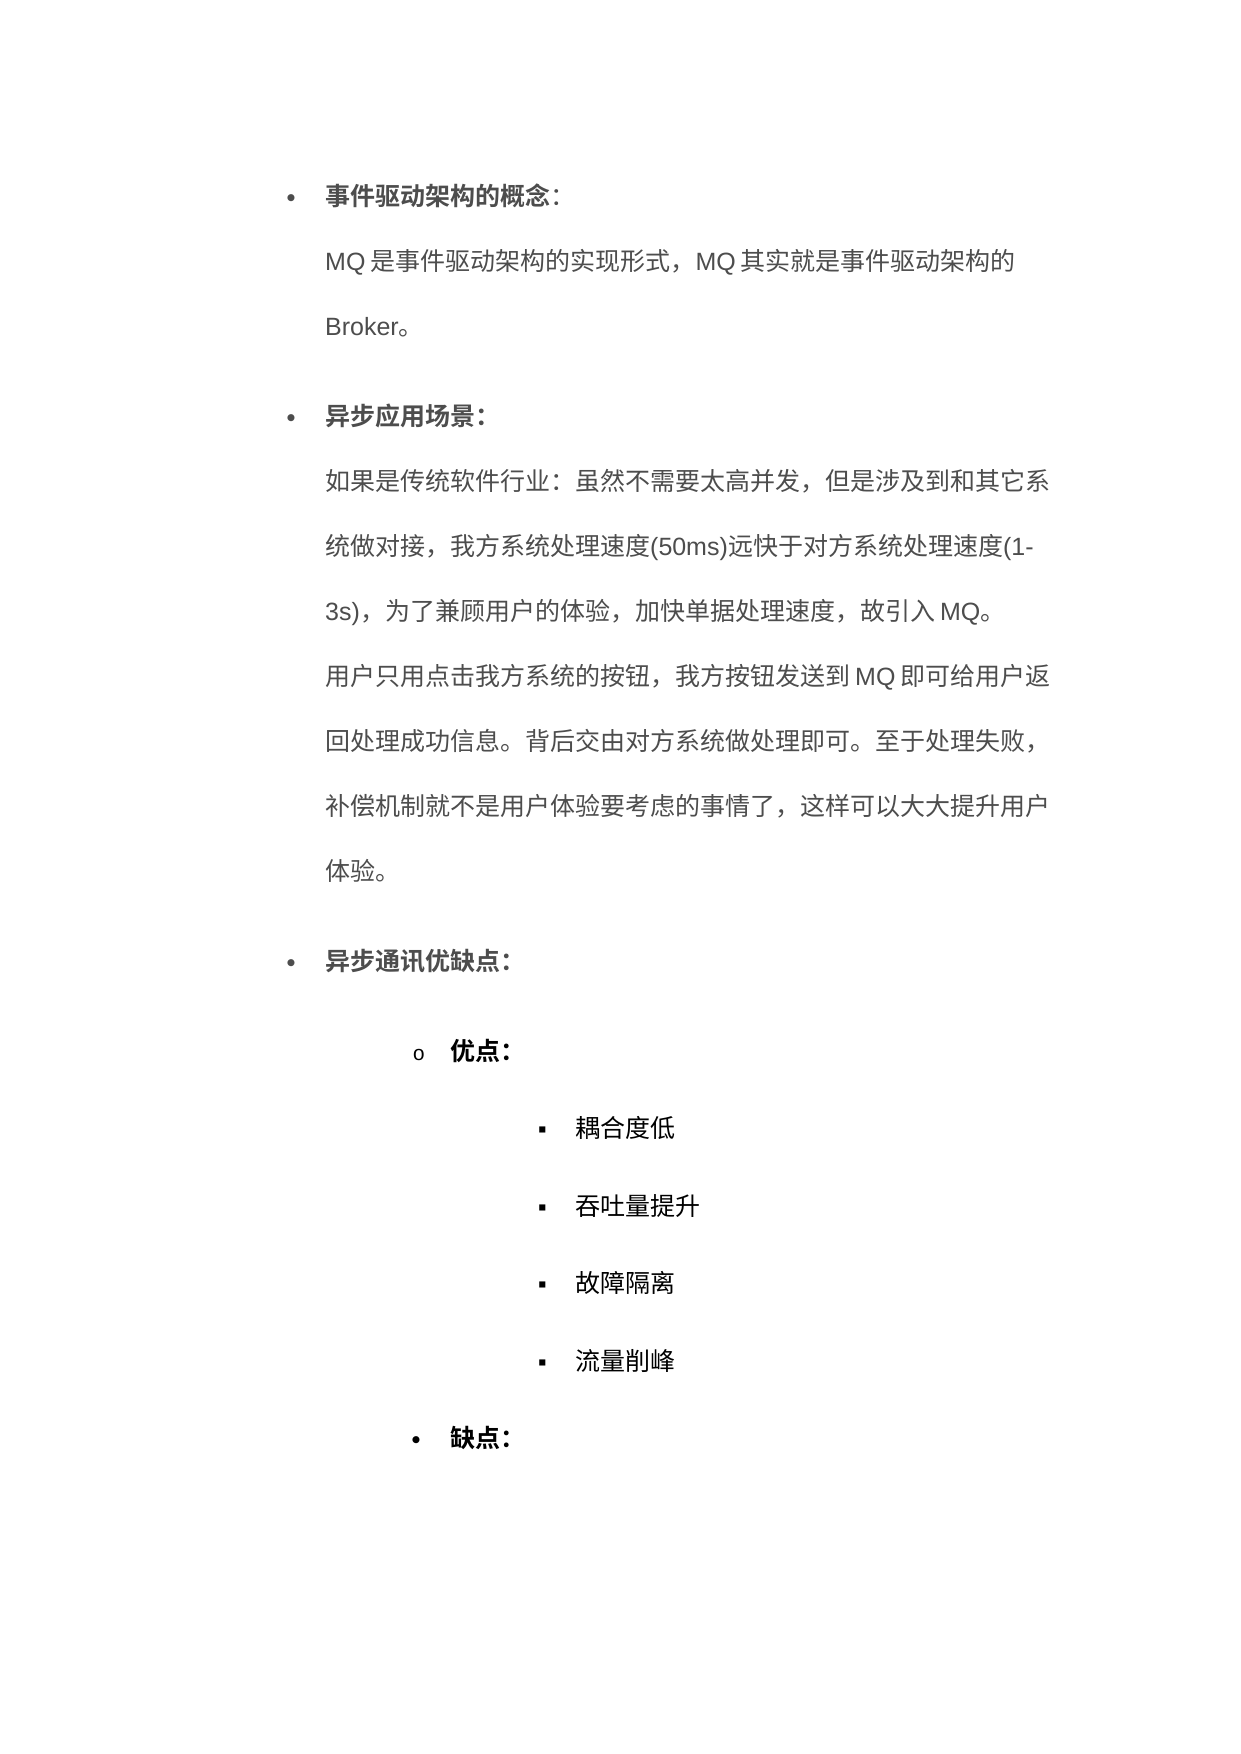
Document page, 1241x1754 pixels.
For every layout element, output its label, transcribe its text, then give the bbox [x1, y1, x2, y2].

list 耦合度低 [537, 1094, 1053, 1159]
list 缺点： [412, 1404, 1053, 1469]
list 事件驱动架构的概念： MQ是事件驱动架构的实现形式，MQ其实就是事件驱动架构的Broker。 [287, 162, 1053, 357]
list 故障隔离 [537, 1249, 1053, 1314]
list 吞吐量提升 [537, 1172, 1053, 1237]
list 异步应用场景： 如果是传统软件行业：虽然不需要太高并发，但是涉及到和其它系统做对接，我方系统处理速度(50ms)远快于对方系统处理速度(1-3s)，为了兼顾用户的体验，加快单据处理速度，故引入MQ。 用户只用点击我方系统的按钮，我方按钮发送到MQ即可给用户返回处理成功信息。背后交由对方系统做处理即可。至于处理失败，补偿机制就不是用户体验要考虑的事情了，这样可以大大提升用户体验。 [287, 382, 1053, 902]
list 优点： [412, 1017, 1053, 1082]
list 流量削峰 [537, 1327, 1053, 1392]
list 异步通讯优缺点： [287, 927, 1053, 992]
